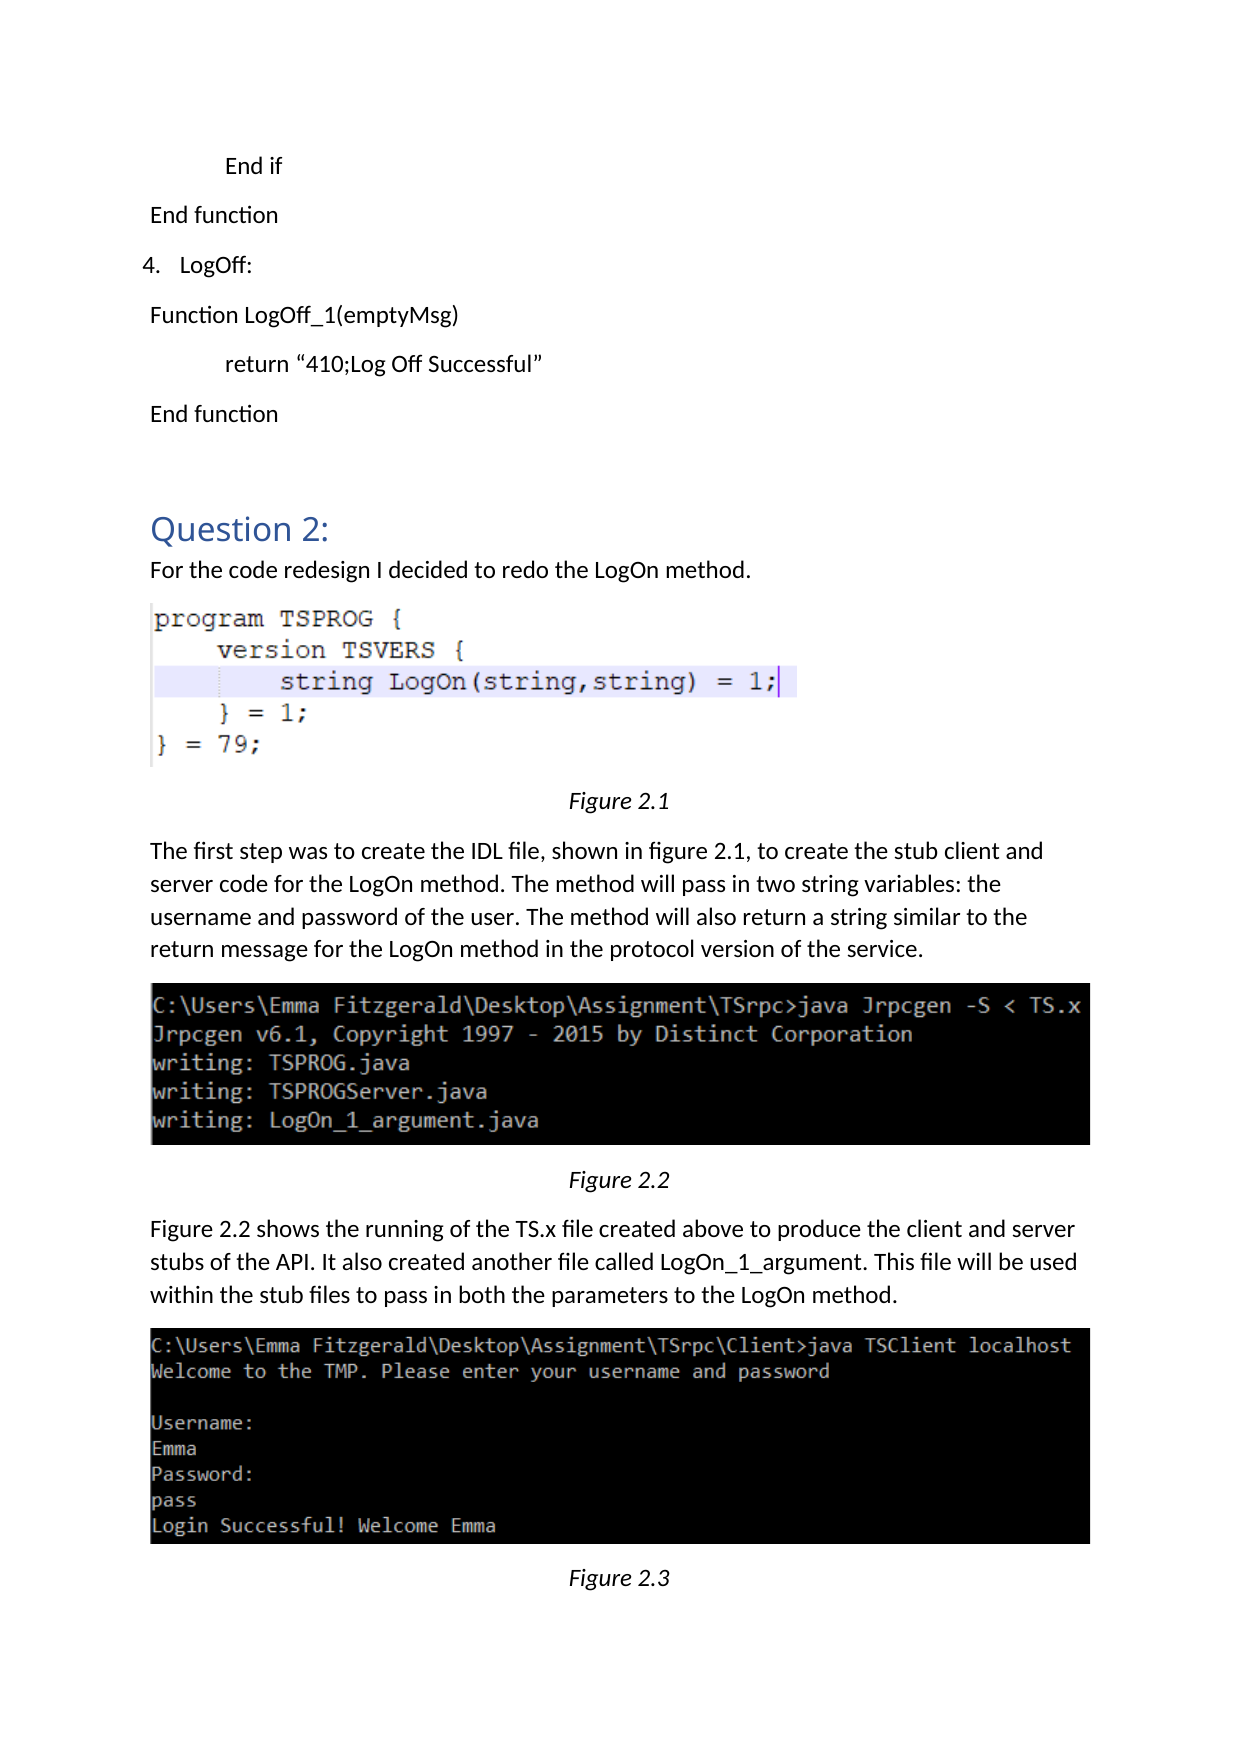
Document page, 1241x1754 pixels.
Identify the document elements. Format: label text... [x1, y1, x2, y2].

text For the code redesign I decided to redo the LogOn method. [150, 554, 1090, 585]
text Figure 2.3 [150, 1562, 1090, 1593]
picture [150, 1328, 1091, 1544]
text return “410;Log Off Successful” [150, 348, 1090, 379]
text Figure 2.2 [150, 1164, 1090, 1194]
text End function [150, 199, 1090, 230]
subtitle Question 2: [150, 505, 1090, 551]
list LogOff: [142, 249, 1090, 280]
picture [150, 603, 797, 767]
text End if [150, 150, 1090, 181]
picture [150, 983, 1091, 1145]
text Function LogOff_1(emptyMsg) [150, 299, 1090, 329]
text Figure 2.1 [150, 785, 1090, 816]
text Figure 2.2 shows the running of the TS.x file created above to produce the client and server stubs of the API. It also created another file called LogOn_1_argument. This file will be used within the stub files to pass in both the parameters to the LogOn method. [150, 1213, 1090, 1310]
text The first step was to create the IDL file, shown in figure 2.1, to create the stub client and server code for the LogOn method. The method will pass in two string variables: the username and password of the user. The method will also return a string similar to the return message for the LogOn method in the protocol version of the service. [150, 835, 1090, 964]
text End function [150, 398, 1090, 428]
